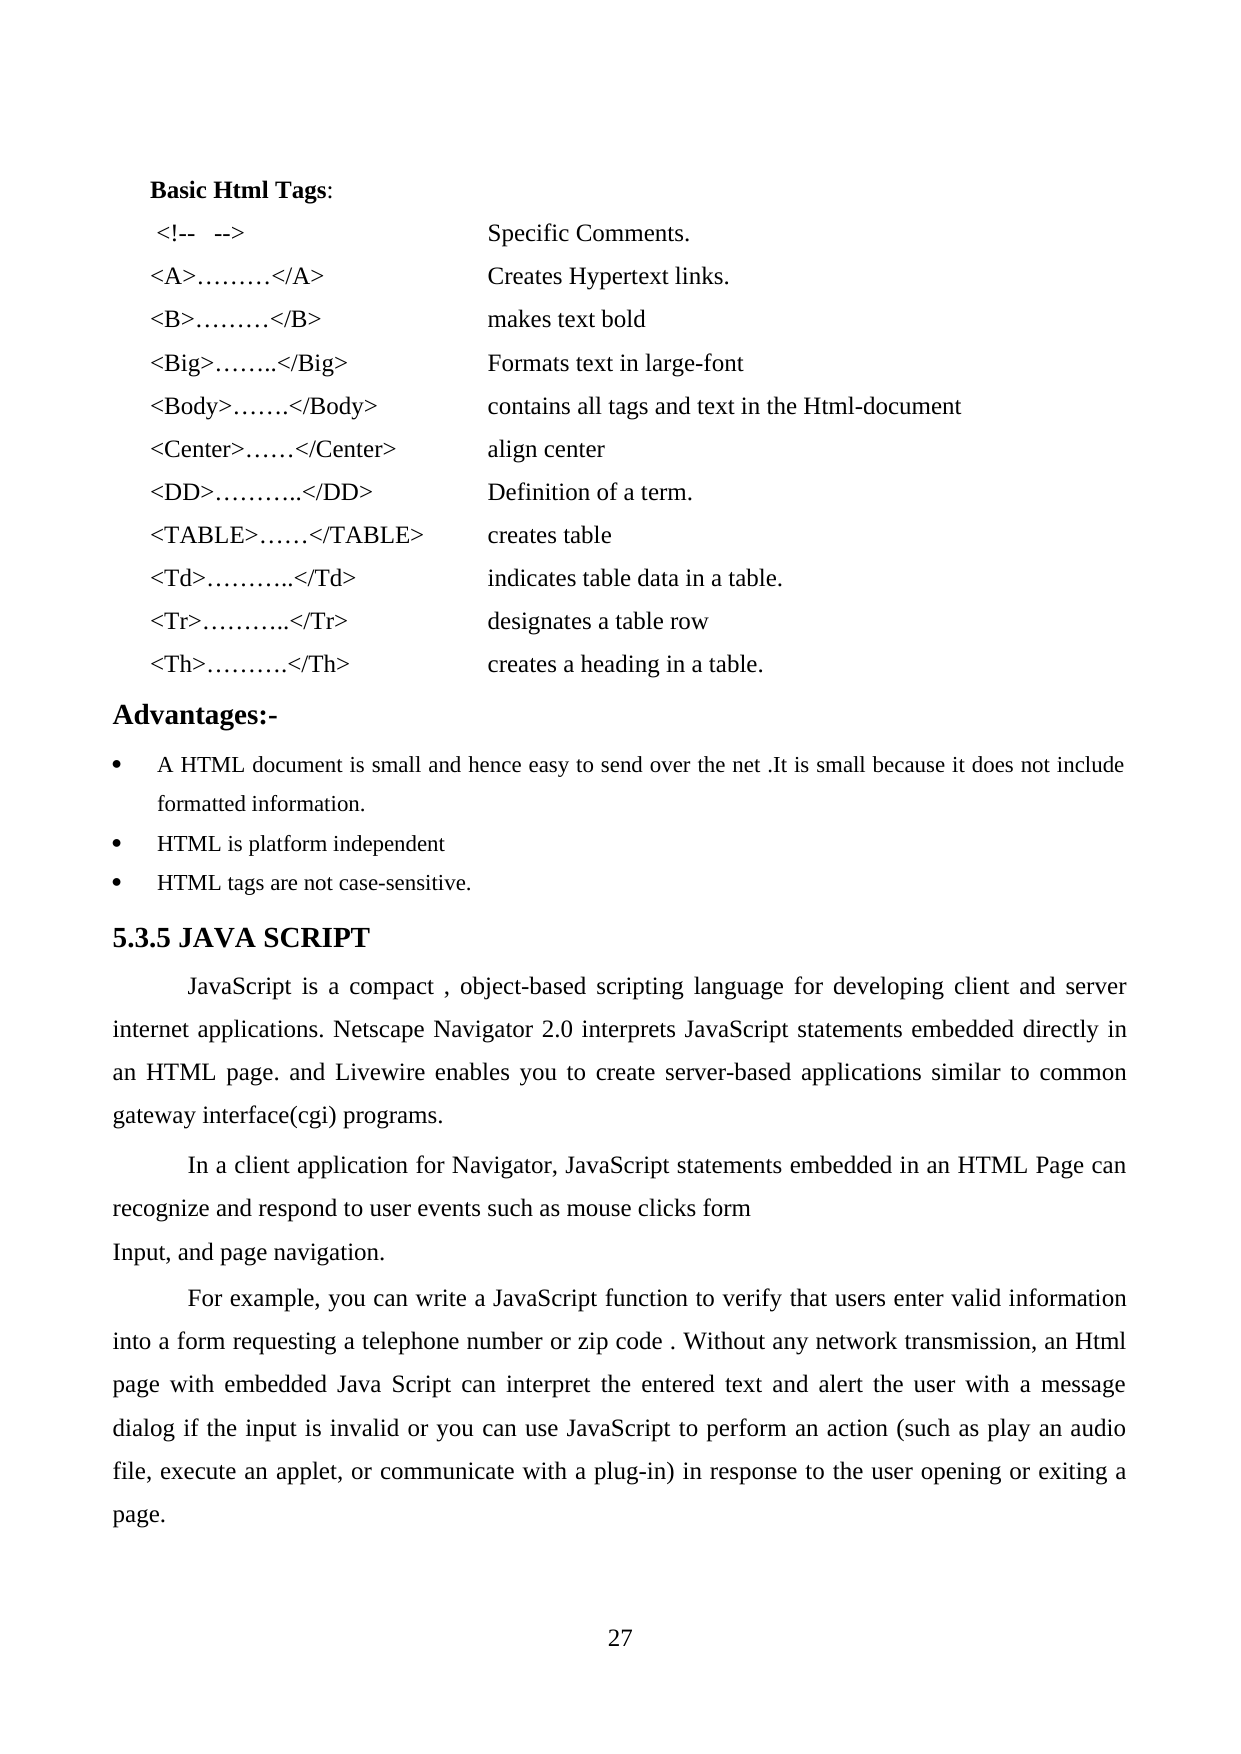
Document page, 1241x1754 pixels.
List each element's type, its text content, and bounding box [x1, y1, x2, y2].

subtitle Advantages:- [112, 697, 1128, 730]
text <TABLE>……</TABLE> creates table [150, 520, 1128, 549]
text <Center>……</Center> align center [150, 434, 1128, 463]
text <Th>……….</Th> creates a heading in a table. [150, 649, 1128, 678]
text <A>………</A> Creates Hypertext links. [150, 261, 1128, 290]
text <Big>……..</Big> Formats text in large-font [150, 348, 1128, 376]
text <B>………</B> makes text bold [150, 304, 1128, 333]
text For example, you can write a JavaScript function to verify that users enter valid information into a form requesting a telephone number or zip code . Without any network transmission, an Html page with embedded Java Script can interpret the entered text and alert the user with a message dialog if the input is invalid or you can use JavaScript to perform an action (such as play an audio file, execute an applet, or communicate with a plug-in) in response to the user opening or exiting a page. [112, 1283, 1128, 1528]
text Basic Html Tags: [150, 175, 1128, 204]
text 5.3.5 JAVA SCRIPT [112, 920, 1128, 954]
text <Tr>………..</Tr> designates a table row [150, 606, 1128, 635]
text <!-- --> Specific Comments. [150, 218, 1128, 247]
text <Body>…….</Body> contains all tags and text in the Html-document [150, 391, 1128, 419]
text Input, and page navigation. [112, 1237, 1128, 1265]
text In a client application for Navigator, JavaScript statements embedded in an HTML Page can recognize and respond to user events such as mouse clicks form [112, 1150, 1128, 1222]
list HTML is platform independent [113, 829, 1128, 856]
list HTML tags are not case-sensitive. [113, 869, 1128, 895]
text <DD>………..</DD> Definition of a term. [150, 477, 1128, 506]
text JavaScript is a compact , object-based scripting language for developing client and server internet applications. Netscape Navigator 2.0 interprets JavaScript statements embedded directly in an HTML page. and Livewire enables you to create server-based applications similar to common gateway interface(cgi) programs. [112, 971, 1128, 1129]
text <Td>………..</Td> indicates table data in a table. [150, 563, 1128, 592]
list A HTML document is small and hence easy to send over the net .It is small because it does not include formatted information. [113, 751, 1128, 816]
